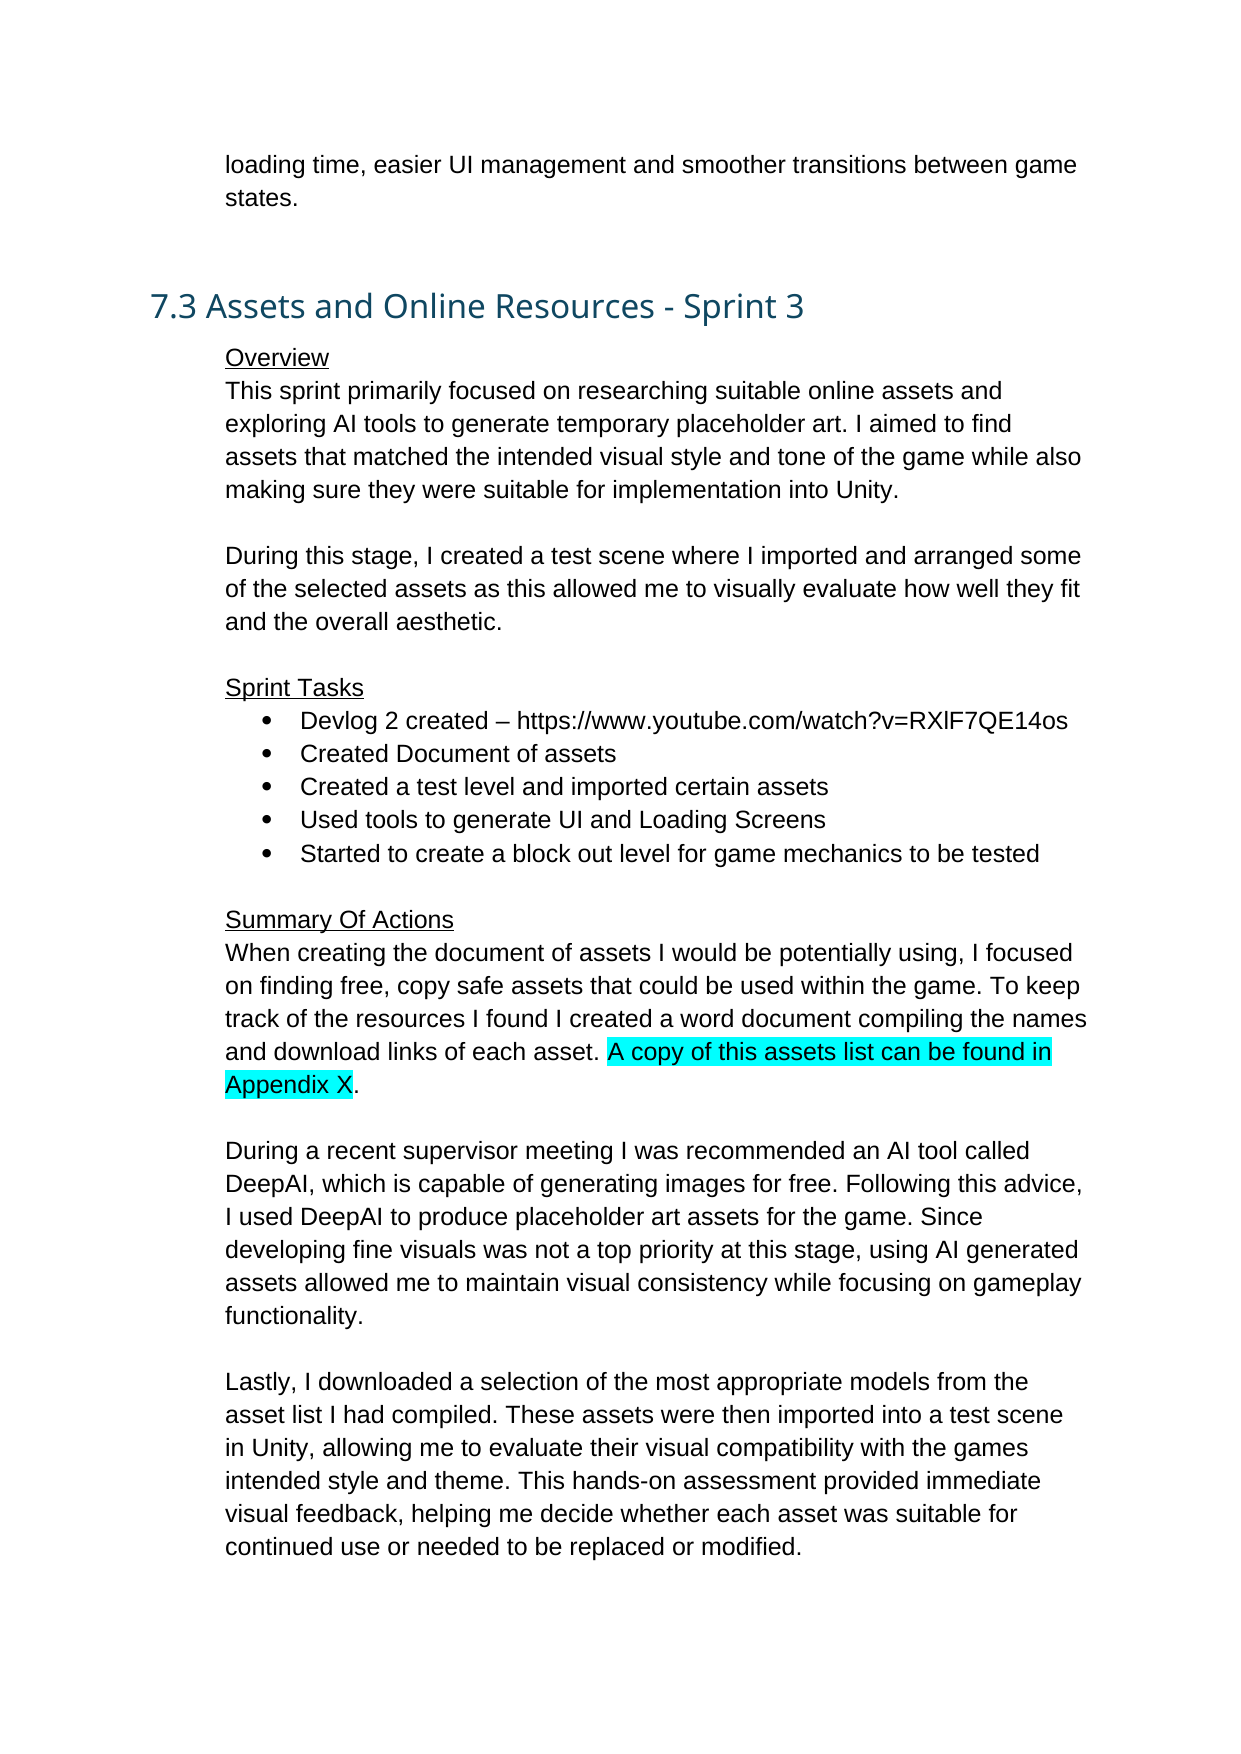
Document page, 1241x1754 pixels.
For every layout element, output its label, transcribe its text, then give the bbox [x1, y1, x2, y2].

list When creating the document of assets I would be potentially using, I focused on finding free, copy safe assets that could be used within the game. To keep track of the resources I found I created a word document compiling the names and download links of each asset. A copy of this assets list can be found in Appendix X. [225, 938, 1090, 1099]
list Devlog 2 created – https://www.youtube.com/watch?v=RXlF7QE14os [262, 706, 1090, 735]
list During this stage, I created a test scene where I imported and arranged some of the selected assets as this allowed me to visually evaluate how well they fit and the overall aesthetic. [225, 541, 1090, 636]
list Lastly, I downloaded a selection of the most appropriate models from the asset list I had compiled. These assets were then imported into a test scene in Unity, allowing me to evaluate their visual compatibility with the games intended style and theme. This hands-on assessment provided immediate visual feedback, helping me decide whether each asset was suitable for continued use or needed to be replaced or modified. [225, 1367, 1090, 1561]
list Sprint Tasks [225, 673, 1090, 702]
list Overview [225, 343, 1090, 372]
list Used tools to generate UI and Loading Screens [262, 806, 1090, 834]
list Created Document of assets [262, 739, 1090, 768]
list Created a test level and imported certain assets [262, 772, 1090, 801]
list Summary Of Actions [225, 905, 1090, 933]
list Started to create a block out level for game mechanics to be tested [262, 839, 1090, 867]
subtitle 7.3 Assets and Online Resources - Sprint 3 [150, 282, 1090, 328]
list This sprint primarily focused on researching suitable online assets and exploring AI tools to generate temporary placeholder art. I aimed to find assets that matched the intended visual style and tone of the game while also making sure they were suitable for implementation into Unity. [225, 376, 1090, 504]
